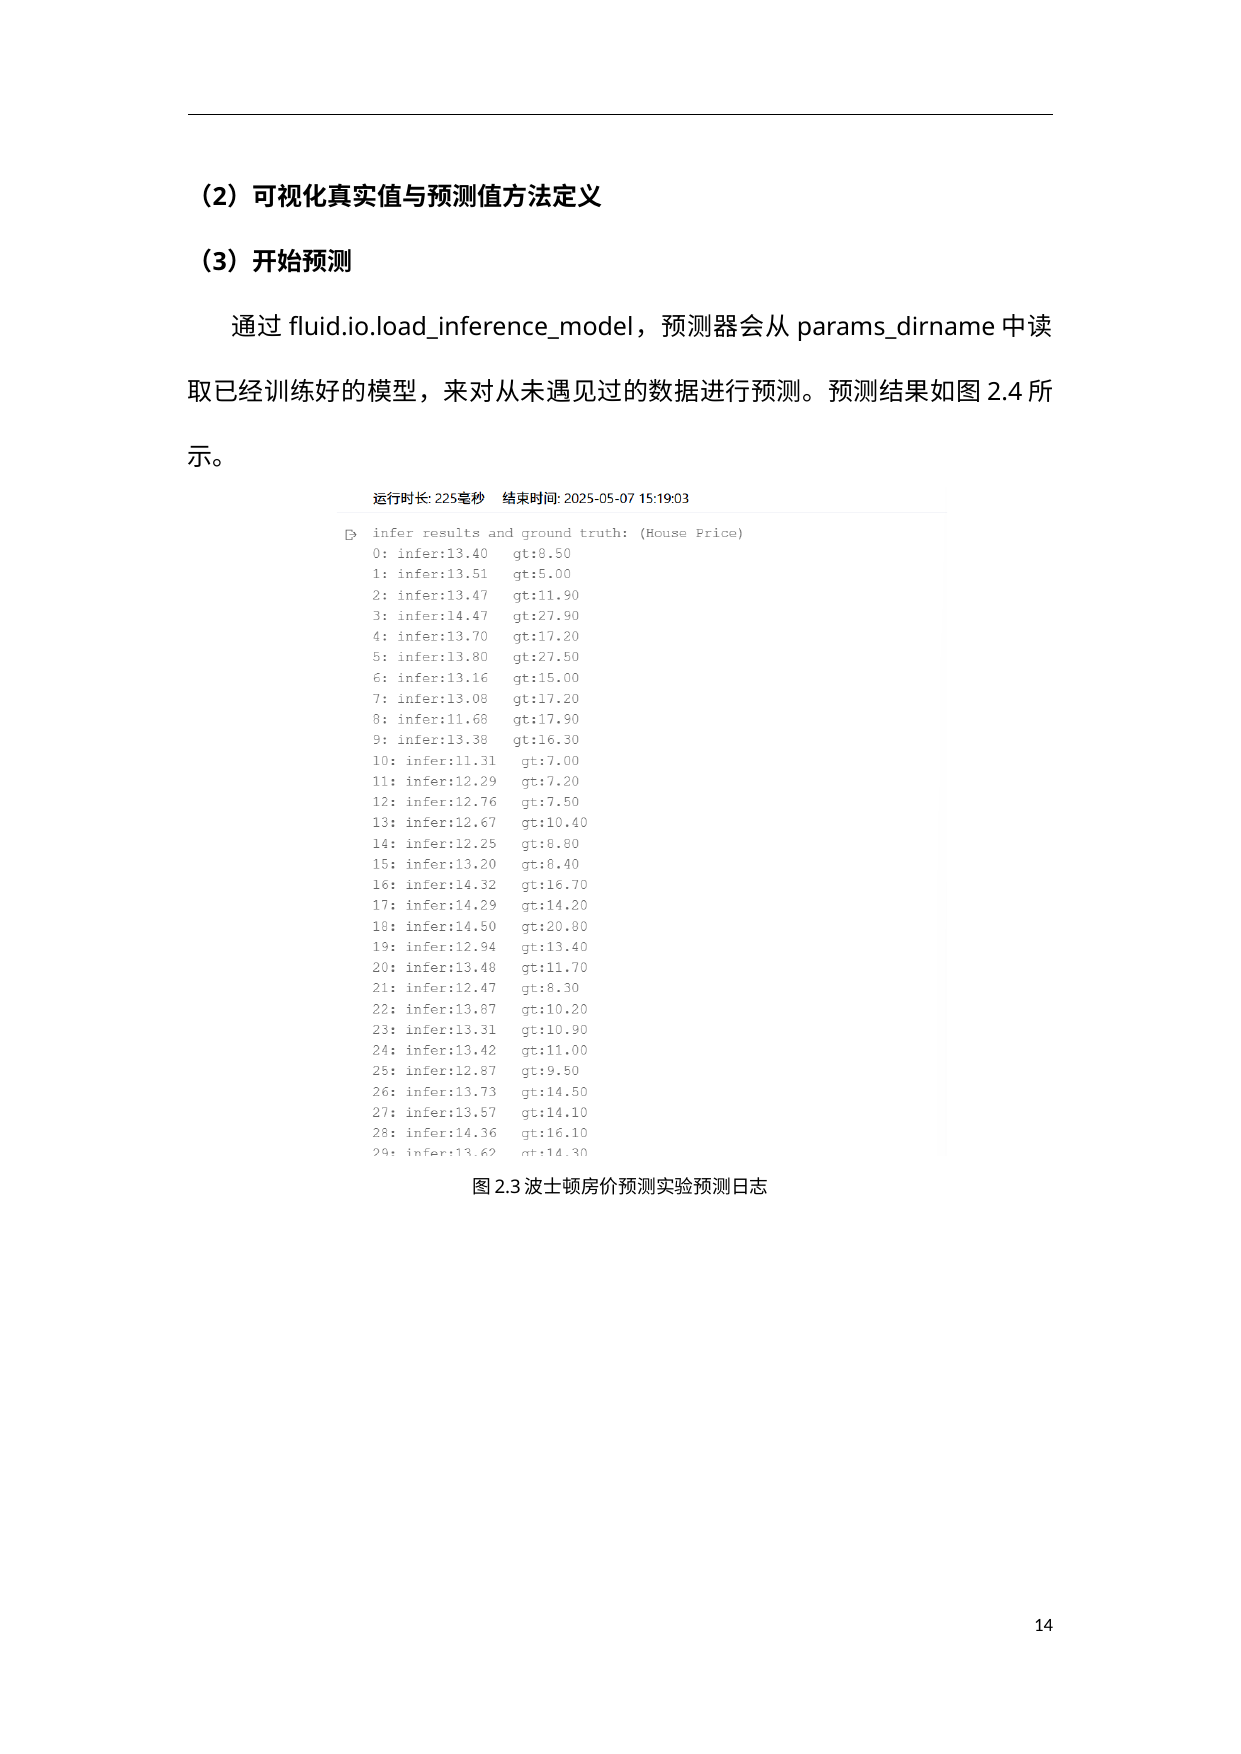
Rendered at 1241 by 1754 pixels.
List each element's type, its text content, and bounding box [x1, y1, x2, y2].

picture [336, 487, 948, 1156]
text 图2.3波士顿房价预测实验预测日志 [187, 1169, 1053, 1202]
text （2）可视化真实值与预测值方法定义 [187, 162, 1053, 227]
text （3）开始预测 [187, 227, 1053, 292]
text 通过fluid.io.load_inference_model，预测器会从params_dirname中读取已经训练好的模型，来对从未遇见过的数据进行预测。预测结果如图2.4所示。 [187, 292, 1053, 487]
